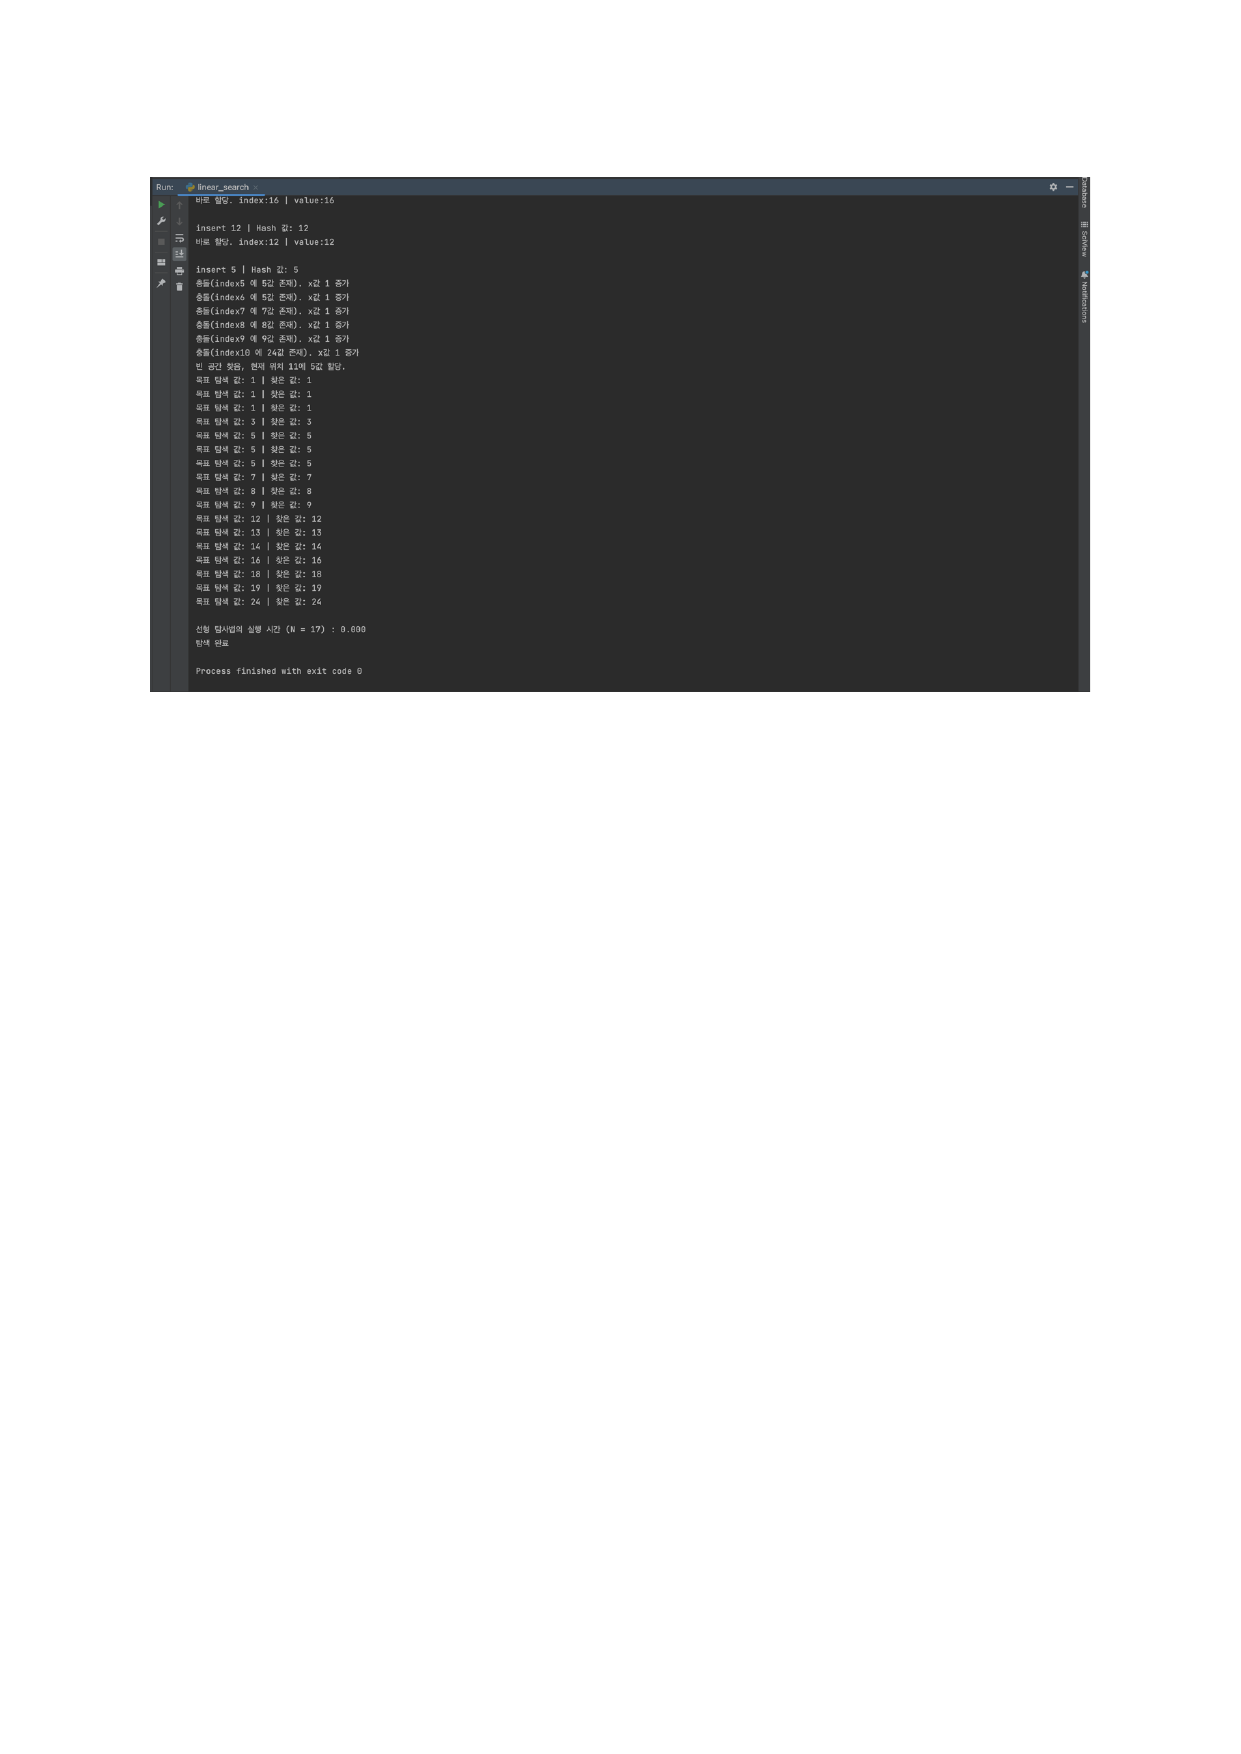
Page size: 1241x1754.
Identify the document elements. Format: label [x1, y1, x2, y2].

picture [150, 177, 1091, 692]
